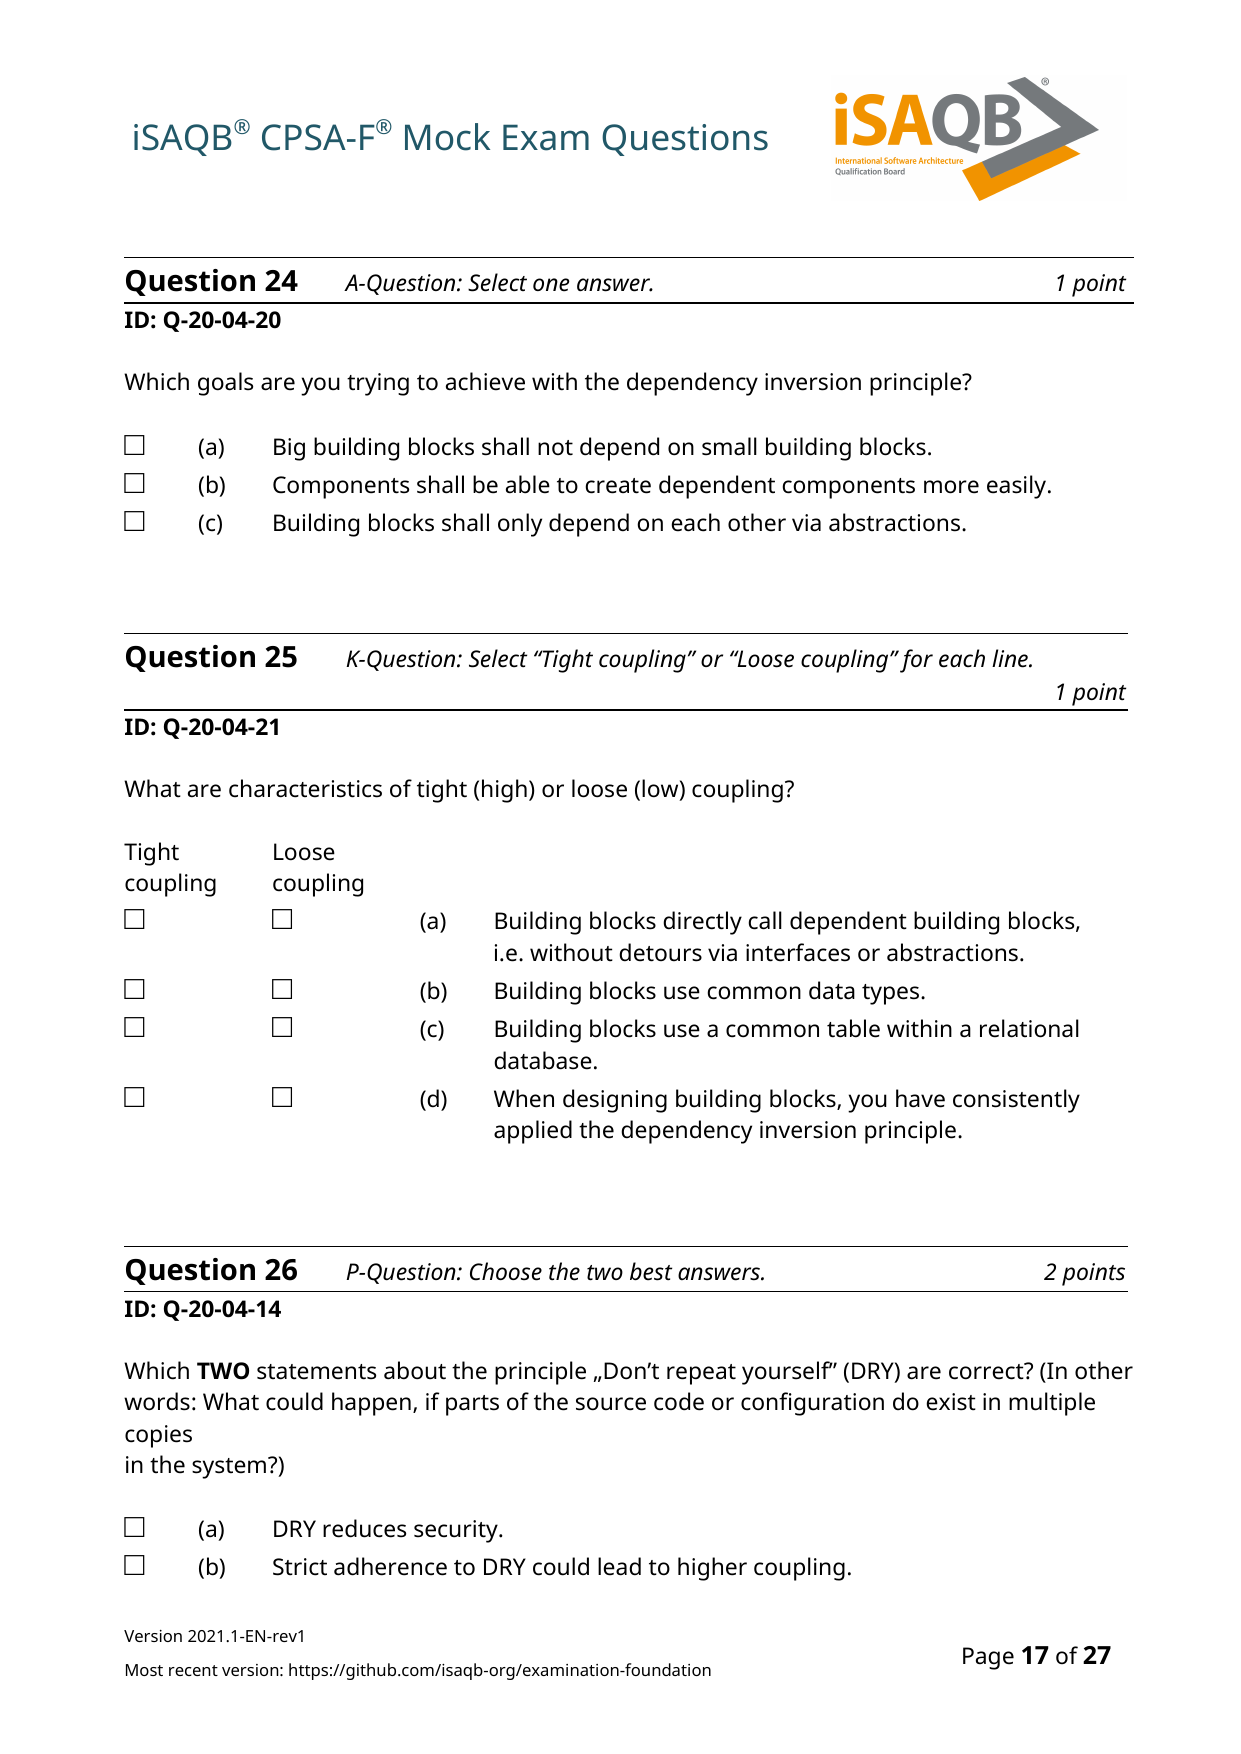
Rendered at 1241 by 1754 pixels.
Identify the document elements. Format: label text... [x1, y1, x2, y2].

text Which TWO statements about the principle „Don’t repeat yourself” (DRY) are correct? (In other words: What could happen, if parts of the source code or configuration do exist in multiple copies [124, 1355, 1134, 1449]
text □ □ (a) Building blocks directly call dependent building blocks, [124, 898, 1134, 937]
text i.e. without detours via interfaces or abstractions. [419, 937, 1134, 968]
text coupling coupling [124, 867, 1134, 898]
text Question 24 A-Question: Select one answer. 1 point [124, 258, 1134, 302]
text database. [419, 1045, 1134, 1076]
text 1 point [124, 672, 1128, 709]
text applied the dependency inversion principle. [419, 1114, 1134, 1146]
text □ (b) Components shall be able to create dependent components more easily. [124, 462, 1134, 501]
text □ (b) Strict adherence to DRY could lead to higher coupling. [124, 1545, 1134, 1583]
text ID: Q-20-04-21 [124, 711, 1134, 742]
text What are characteristics of tight (high) or loose (low) coupling? [124, 773, 1134, 805]
text □ (a) DRY reduces security. [124, 1506, 1134, 1545]
subtitle Question 26 P-Question: Choose the two best answers. 2 points [124, 1247, 1128, 1291]
text Tight Loose [124, 836, 1134, 867]
text □ (c) Building blocks shall only depend on each other via abstractions. [124, 501, 1134, 539]
text Which goals are you trying to achieve with the dependency inversion principle? [124, 366, 1134, 398]
text ID: Q-20-04-20 [124, 304, 1134, 335]
text □ □ (b) Building blocks use common data types. [124, 968, 1134, 1006]
text □ (a) Big building blocks shall not depend on small building blocks. [124, 424, 1134, 462]
text Question 25 K-Question: Select “Tight coupling” or “Loose coupling” for each line. [124, 634, 1128, 672]
picture [831, 75, 1127, 201]
text ID: Q-20-04-14 [124, 1292, 1134, 1324]
text □ □ (d) When designing building blocks, you have consistently [124, 1076, 1134, 1114]
text in the system?) [124, 1449, 1134, 1480]
text □ □ (c) Building blocks use a common table within a relational [124, 1006, 1134, 1045]
